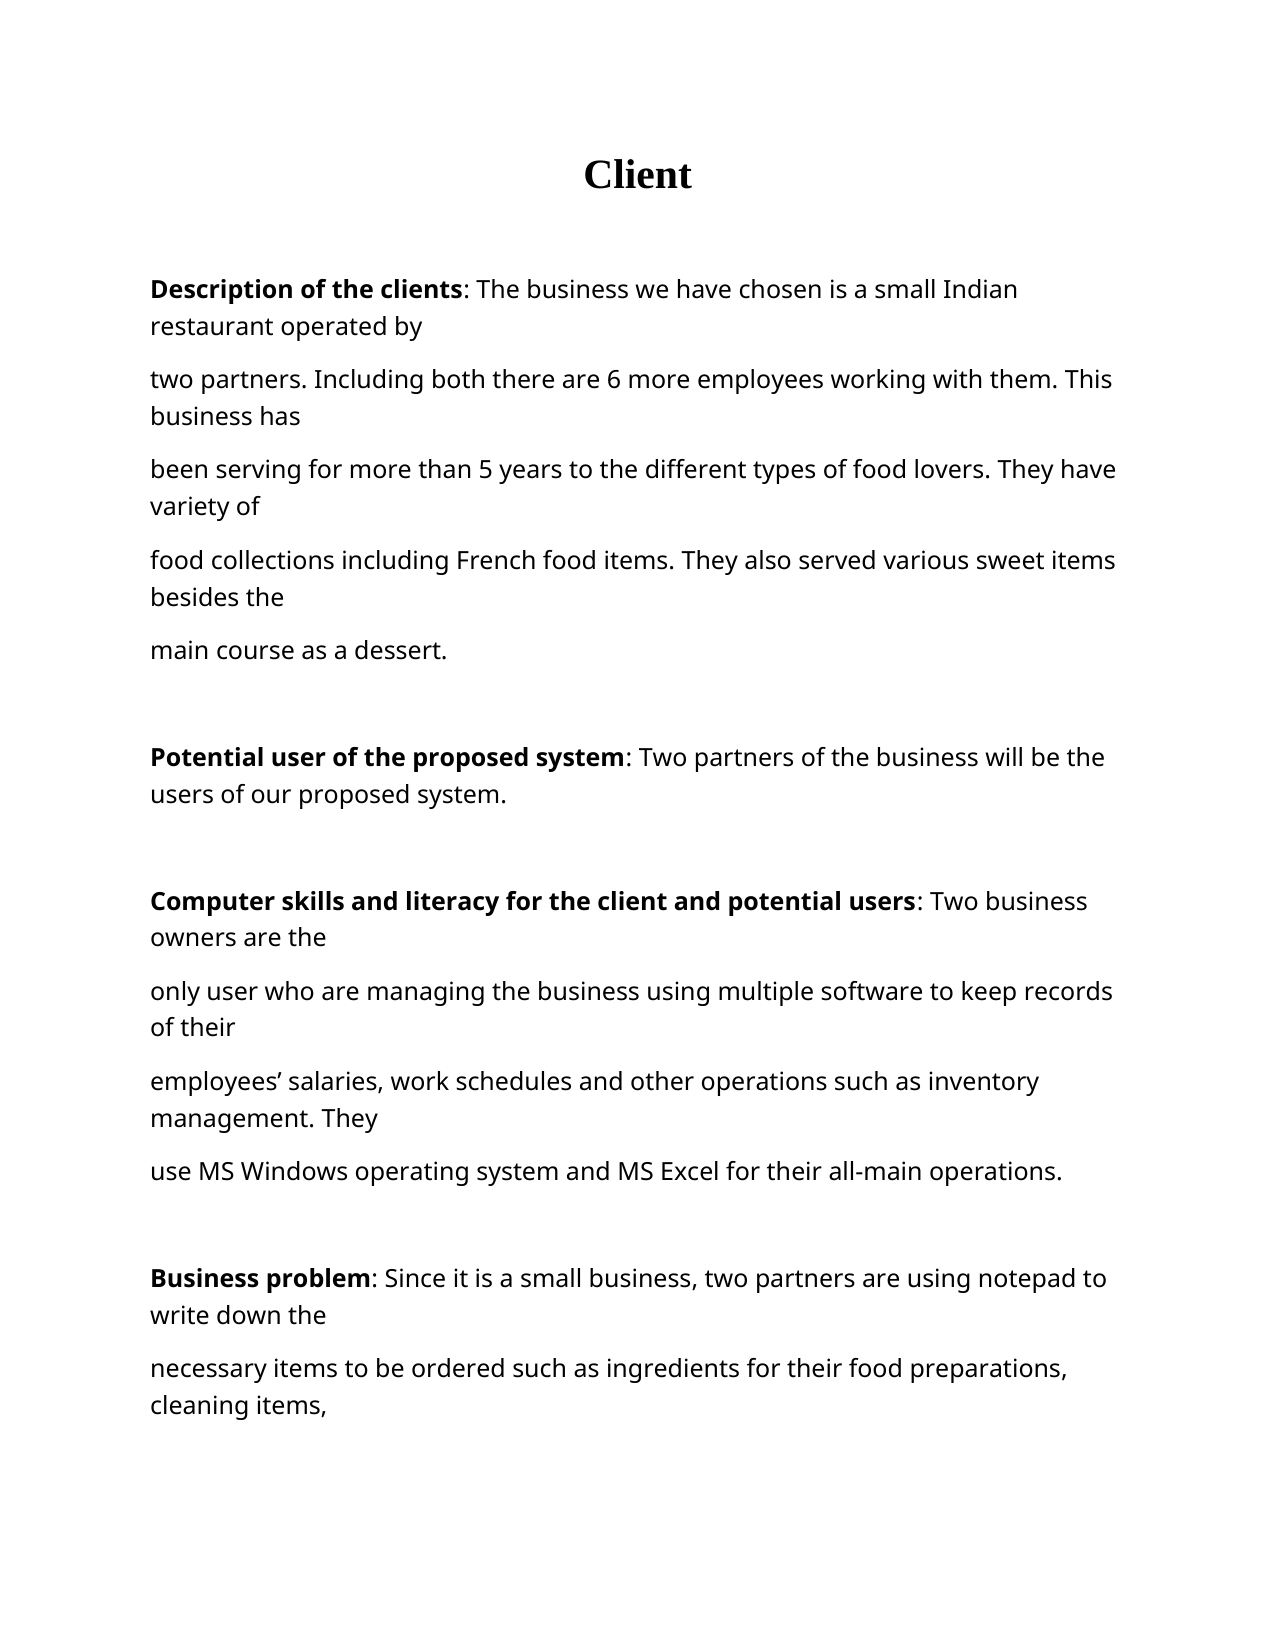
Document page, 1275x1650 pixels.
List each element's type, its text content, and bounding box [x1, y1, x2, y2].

text only user who are managing the business using multiple software to keep records of their [150, 973, 1125, 1044]
text Description of the clients: The business we have chosen is a small Indian restaurant operated by [150, 272, 1125, 343]
text two partners. Including both there are 6 more employees working with them. This business has [150, 362, 1125, 433]
text Potential user of the proposed system: Two partners of the business will be the users of our proposed system. [150, 739, 1125, 810]
text main course as a dessert. [150, 633, 1125, 667]
text Business problem: Since it is a small business, two partners are using notepad to write down the [150, 1261, 1125, 1331]
text Client [150, 150, 1125, 198]
text been serving for more than 5 years to the different types of food lovers. They have variety of [150, 452, 1125, 523]
text use MS Windows operating system and MS Excel for their all-main operations. [150, 1154, 1125, 1188]
text employees’ salaries, work schedules and other operations such as inventory management. They [150, 1063, 1125, 1134]
text food collections including French food items. They also served various sweet items besides the [150, 542, 1125, 613]
text necessary items to be ordered such as ingredients for their food preparations, cleaning items, [150, 1351, 1125, 1422]
text Computer skills and literacy for the client and potential users: Two business owners are the [150, 883, 1125, 954]
